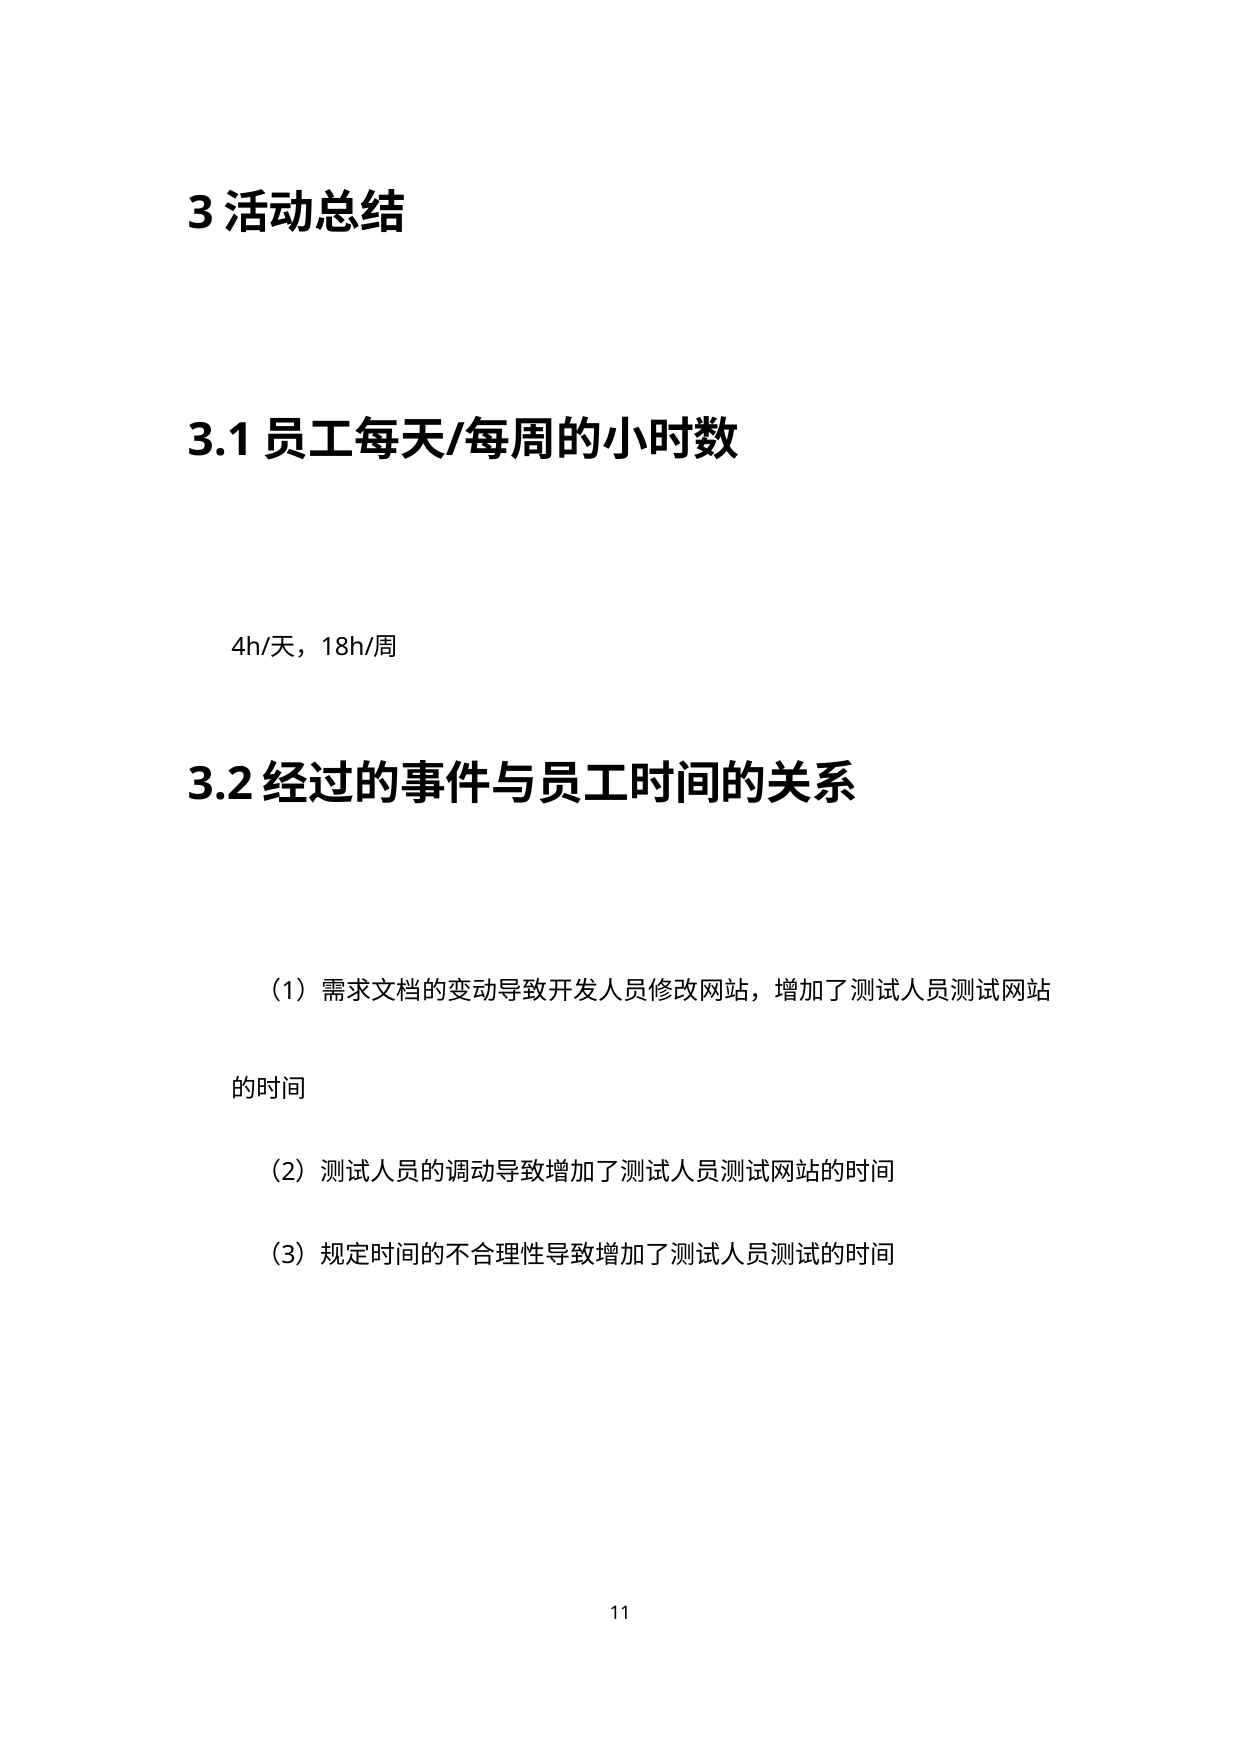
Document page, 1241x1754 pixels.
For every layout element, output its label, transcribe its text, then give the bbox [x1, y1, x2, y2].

text （1）需求文档的变动导致开发人员修改网站，增加了测试人员测试网站的时间 [231, 956, 1053, 1119]
subtitle 3.2经过的事件与员工时间的关系 [187, 731, 1053, 828]
text （3）规定时间的不合理性导致增加了测试人员测试的时间 [231, 1220, 1053, 1285]
subtitle 3活动总结 [187, 160, 1053, 257]
text 4h/天，18h/周 [187, 612, 1053, 677]
subtitle 3.1员工每天/每周的小时数 [187, 386, 1053, 484]
text （2）测试人员的调动导致增加了测试人员测试网站的时间 [231, 1137, 1053, 1202]
